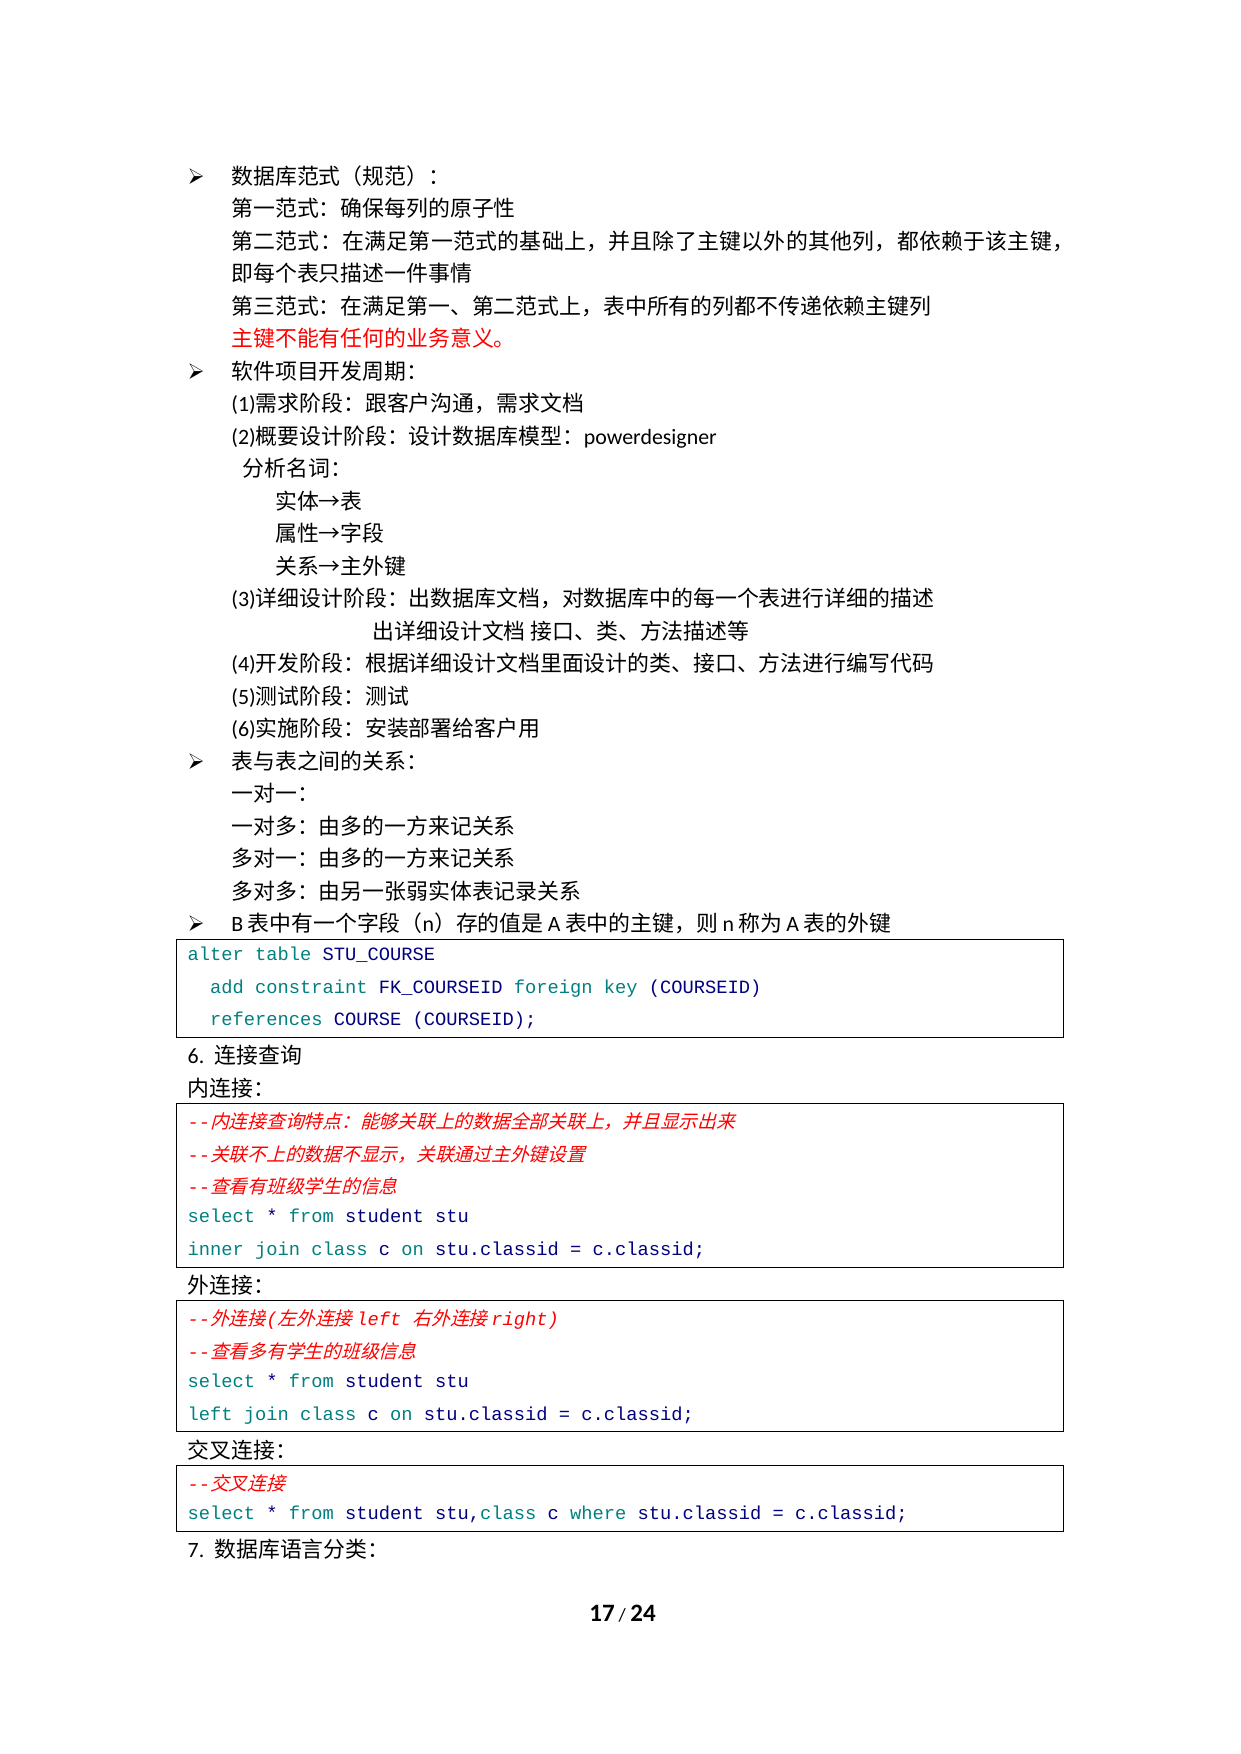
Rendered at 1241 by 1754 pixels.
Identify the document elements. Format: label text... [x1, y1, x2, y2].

list 属性→字段 [275, 516, 1053, 548]
table_header --交叉连接 select * from student stu,class c where stu.classid = c.classid; [177, 1466, 1063, 1531]
list B表中有一个字段（n）存的值是A表中的主键，则n称为A表的外键 [187, 906, 1053, 938]
list 多对多：由另一张弱实体表记录关系 [231, 873, 1053, 906]
text 交叉连接： [187, 1432, 1053, 1465]
list 第一范式：确保每列的原子性 [231, 191, 1053, 223]
list 软件项目开发周期： [187, 353, 1053, 386]
list (5)测试阶段：测试 [231, 678, 1053, 711]
list (1)需求阶段：跟客户沟通，需求文档 [231, 386, 1053, 418]
list 出详细设计文档 接口、类、方法描述等 [231, 613, 1053, 646]
table_header alter table STU_COURSE add constraint FK_COURSEID foreign key (COURSEID) references COURSE (COURSEID); [177, 940, 1063, 1037]
text 分析名词： [187, 451, 1053, 483]
list 关系→主外键 [275, 548, 1053, 581]
list (4)开发阶段：根据详细设计文档里面设计的类、接口、方法进行编写代码 [231, 646, 1053, 678]
list 第三范式：在满足第一、第二范式上，表中所有的列都不传递依赖主键列 [231, 288, 1053, 321]
list 表与表之间的关系： [187, 743, 1053, 776]
list (3)详细设计阶段：出数据库文档，对数据库中的每一个表进行详细的描述 [231, 581, 1053, 613]
text 6. 连接查询 [187, 1038, 1053, 1071]
list 一对多：由多的一方来记关系 [231, 808, 1053, 841]
list (6)实施阶段：安装部署给客户用 [231, 711, 1053, 743]
text 7. 数据库语言分类： [187, 1532, 1053, 1564]
list 实体→表 [275, 483, 1053, 516]
list 一对一： [231, 776, 1053, 808]
list 第二范式：在满足第一范式的基础上，并且除了主键以外的其他列，都依赖于该主键，即每个表只描述一件事情 [231, 223, 1053, 288]
list (2)概要设计阶段：设计数据库模型：powerdesigner [231, 418, 1053, 451]
list 多对一：由多的一方来记关系 [231, 841, 1053, 873]
list 主键不能有任何的业务意义。 [231, 321, 1053, 353]
table_header --外连接(左外连接left 右外连接right) --查看多有学生的班级信息 select * from student stu left join class c on stu.classid = c.classid; [177, 1301, 1063, 1431]
list 数据库范式（规范）： [187, 158, 1053, 191]
text 外连接： [187, 1268, 1053, 1300]
table_header --内连接查询特点：能够关联上的数据全部关联上，并且显示出来 --关联不上的数据不显示，关联通过主外键设置 --查看有班级学生的信息 select * from student stu inner join class c on stu.classid = c.classid; [177, 1104, 1063, 1267]
text 内连接： [187, 1071, 1053, 1103]
